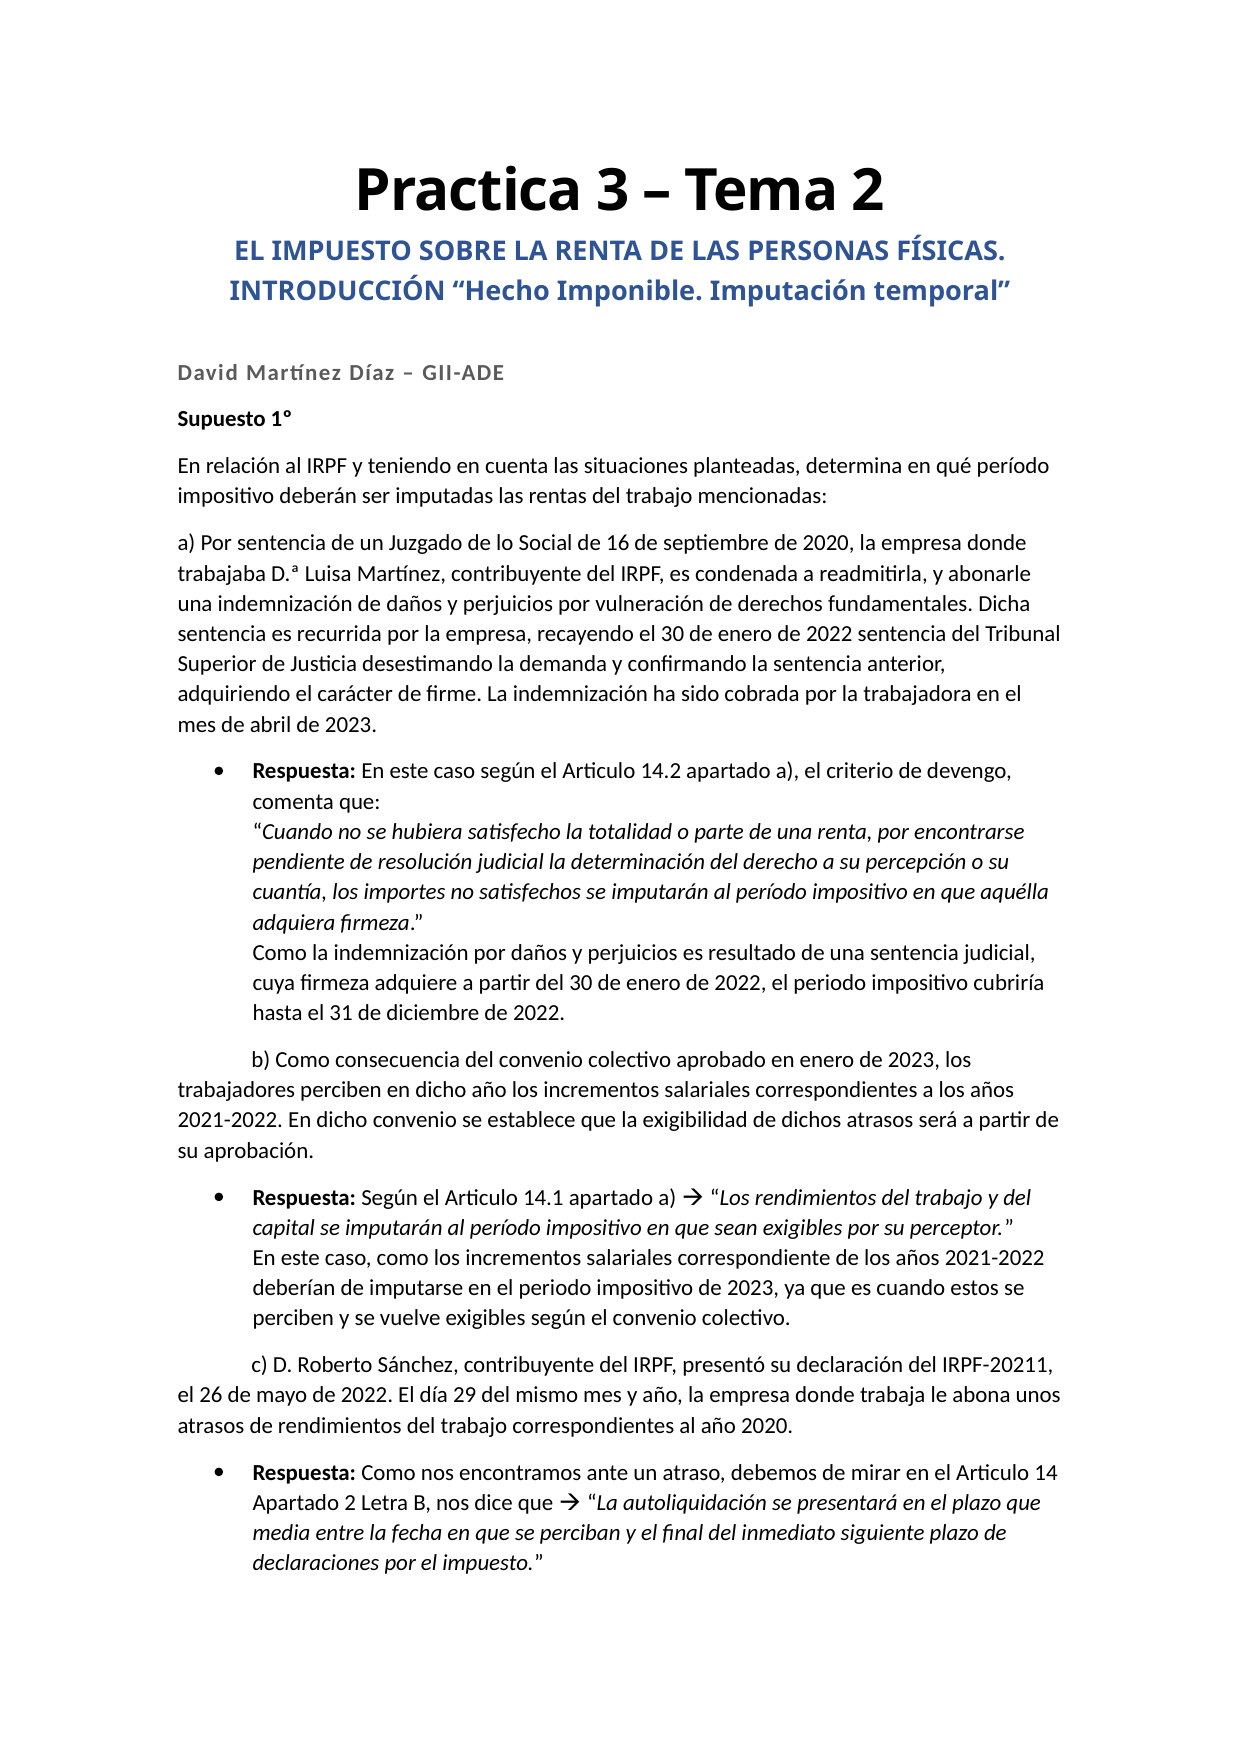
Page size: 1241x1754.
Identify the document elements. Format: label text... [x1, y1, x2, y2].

list Como la indemnización por daños y perjuicios es resultado de una sentencia judicial, cuya firmeza adquiere a partir del 30 de enero de 2022, el periodo impositivo cubriría hasta el 31 de diciembre de 2022. [252, 938, 1063, 1026]
text a) Por sentencia de un Juzgado de lo Social de 16 de septiembre de 2020, la empresa donde trabajaba D.ª Luisa Martínez, contribuyente del IRPF, es condenada a readmitirla, y abonarle una indemnización de daños y perjuicios por vulneración de derechos fundamentales. Dicha sentencia es recurrida por la empresa, recayendo el 30 de enero de 2022 sentencia del Tribunal Superior de Justicia desestimando la demanda y confirmando la sentencia anterior, adquiriendo el carácter de firme. La indemnización ha sido cobrada por la trabajadora en el mes de abril de 2023. [177, 528, 1063, 738]
subtitle EL IMPUESTO SOBRE LA RENTA DE LAS PERSONAS FÍSICAS. INTRODUCCIÓN “Hecho Imponible. Imputación temporal” [177, 231, 1063, 308]
text b) Como consecuencia del convenio colectivo aprobado en enero de 2023, los trabajadores perciben en dicho año los incrementos salariales correspondientes a los años 2021-2022. En dicho convenio se establece que la exigibilidad de dichos atrasos será a partir de su aprobación. [177, 1045, 1063, 1164]
text Supuesto 1º [177, 404, 1063, 433]
list Respuesta: En este caso según el Articulo 14.2 apartado a), el criterio de devengo, comenta que: [215, 757, 1063, 815]
text c) D. Roberto Sánchez, contribuyente del IRPF, presentó su declaración del IRPF-20211, el 26 de mayo de 2022. El día 29 del mismo mes y año, la empresa donde trabaja le abona unos atrasos de rendimientos del trabajo correspondientes al año 2020. [177, 1350, 1063, 1439]
list Respuesta: Como nos encontramos ante un atraso, debemos de mirar en el Articulo 14 Apartado 2 Letra B, nos dice que “La autoliquidación se presentará en el plazo que media entre la fecha en que se perciban y el final del inmediato siguiente plazo de declaraciones por el impuesto.” [215, 1458, 1063, 1576]
text En relación al IRPF y teniendo en cuenta las situaciones planteadas, determina en qué período impositivo deberán ser imputadas las rentas del trabajo mencionadas: [177, 451, 1063, 510]
subtitle David Martínez Díaz – GII-ADE [177, 358, 1063, 386]
list “Cuando no se hubiera satisfecho la totalidad o parte de una renta, por encontrarse pendiente de resolución judicial la determinación del derecho a su percepción o su cuantía, los importes no satisfechos se imputarán al período impositivo en que aquélla adquiera firmeza.” [252, 817, 1063, 936]
title Practica 3 – Tema 2 [177, 148, 1063, 227]
list Respuesta: Según el Articulo 14.1 apartado a) “Los rendimientos del trabajo y del capital se imputarán al período impositivo en que sean exigibles por su perceptor.” [215, 1183, 1063, 1241]
list En este caso, como los incrementos salariales correspondiente de los años 2021-2022 deberían de imputarse en el periodo impositivo de 2023, ya que es cuando estos se perciben y se vuelve exigibles según el convenio colectivo. [252, 1243, 1063, 1332]
